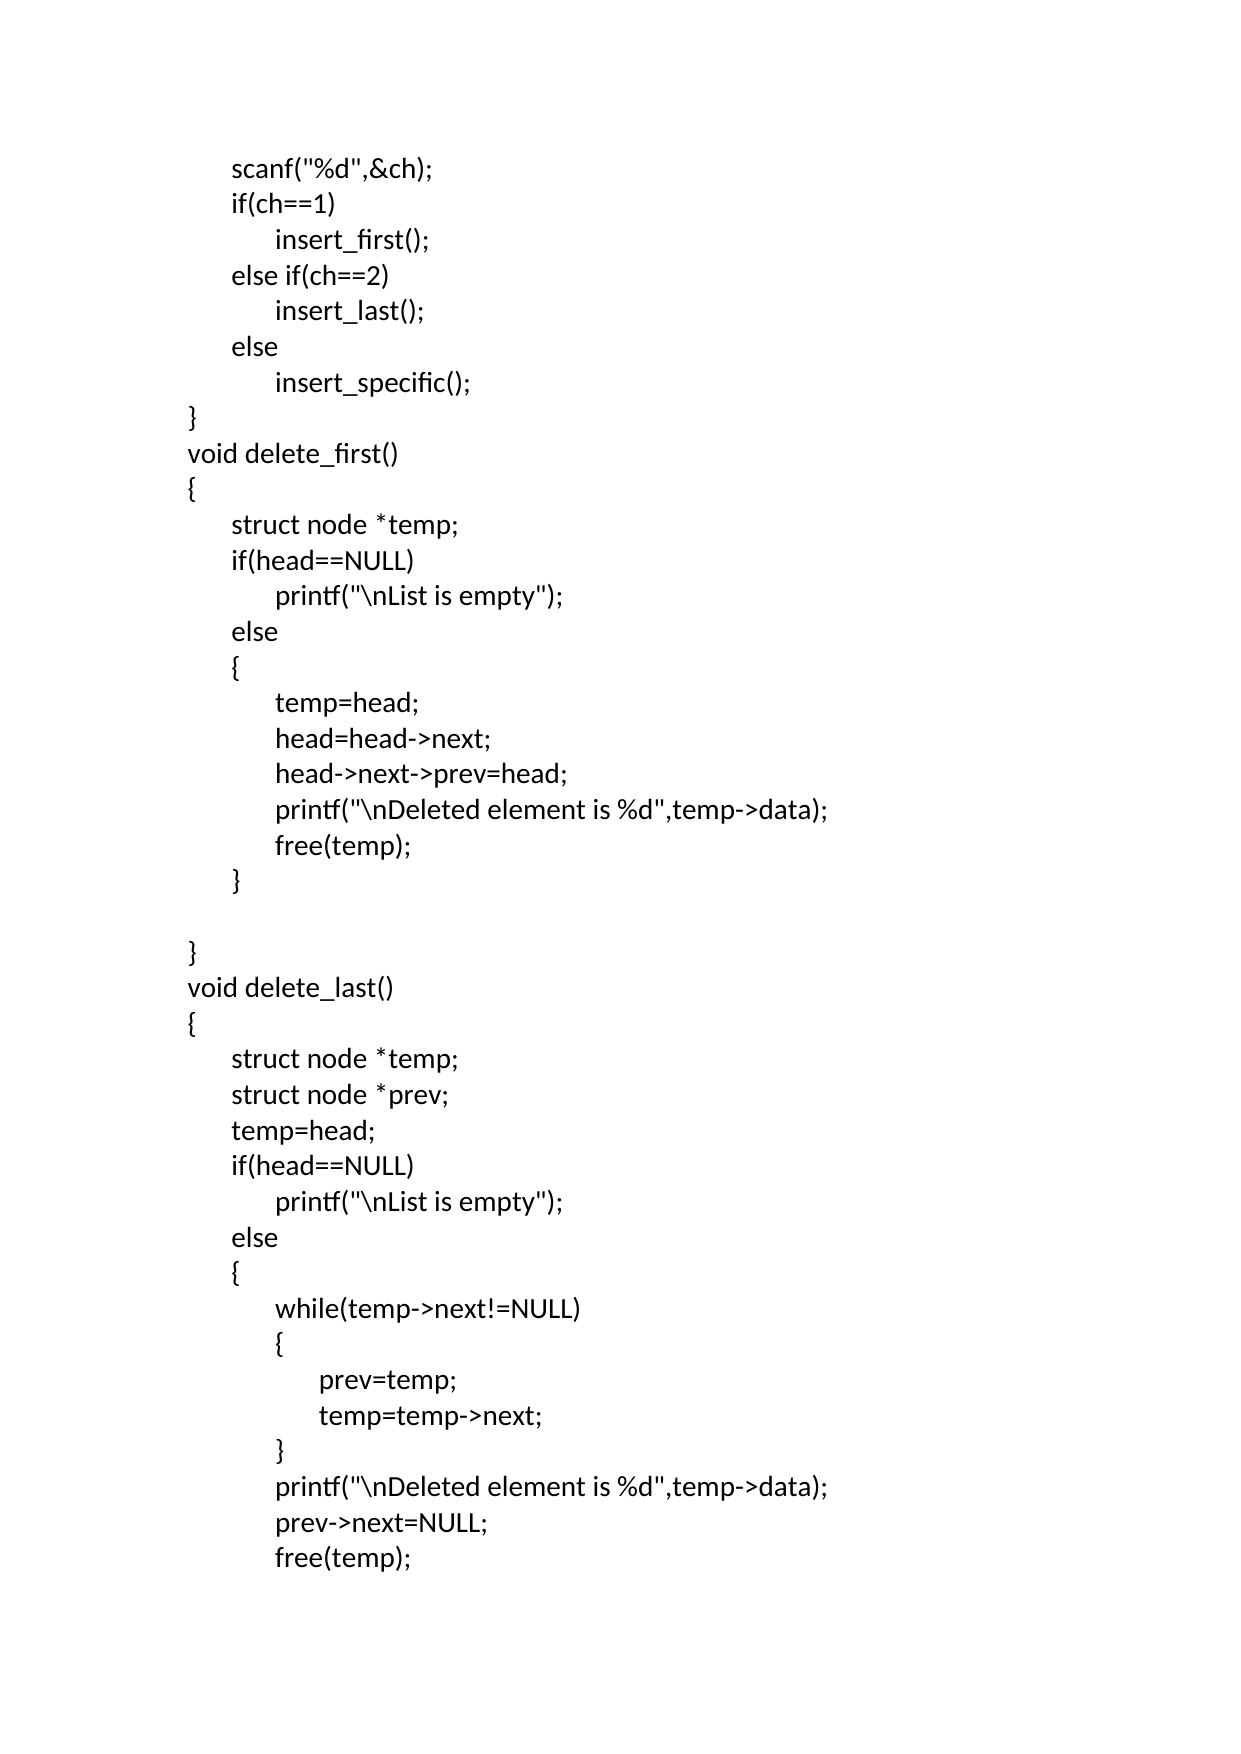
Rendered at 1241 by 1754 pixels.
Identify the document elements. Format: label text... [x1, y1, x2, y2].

list temp=head; [187, 684, 1053, 720]
list printf("\nDeleted element is %d",temp->data); [187, 1468, 1053, 1504]
list head->next->prev=head; [187, 756, 1053, 791]
list else [187, 1219, 1053, 1254]
list head=head->next; [187, 720, 1053, 756]
list void delete_first() [187, 435, 1053, 471]
list if(head==NULL) [187, 1147, 1053, 1183]
list free(temp); [187, 827, 1053, 862]
list prev->next=NULL; [187, 1504, 1053, 1539]
list printf("\nList is empty"); [187, 1183, 1053, 1219]
list while(temp->next!=NULL) [187, 1290, 1053, 1326]
list prev=temp; [187, 1361, 1053, 1397]
list struct node *temp; [187, 1041, 1053, 1076]
list printf("\nList is empty"); [187, 577, 1053, 613]
list scanf("%d",&ch); [187, 150, 1053, 186]
list { [187, 1005, 1053, 1041]
list { [187, 1254, 1053, 1290]
list struct node *temp; [187, 506, 1053, 542]
list if(ch==1) [187, 186, 1053, 221]
list void delete_last() [187, 969, 1053, 1005]
list { [187, 471, 1053, 506]
list { [187, 1326, 1053, 1361]
list else [187, 328, 1053, 364]
list insert_last(); [187, 292, 1053, 328]
list } [187, 1432, 1053, 1468]
list free(temp); [187, 1539, 1053, 1575]
list struct node *prev; [187, 1076, 1053, 1112]
list { [187, 649, 1053, 684]
list if(head==NULL) [187, 542, 1053, 577]
list temp=head; [187, 1112, 1053, 1147]
list else if(ch==2) [187, 257, 1053, 292]
list } [187, 862, 1053, 898]
list printf("\nDeleted element is %d",temp->data); [187, 791, 1053, 827]
list temp=temp->next; [187, 1397, 1053, 1432]
list insert_first(); [187, 221, 1053, 257]
list insert_specific(); [187, 364, 1053, 399]
list } [187, 934, 1053, 969]
list } [187, 399, 1053, 435]
list else [187, 613, 1053, 649]
